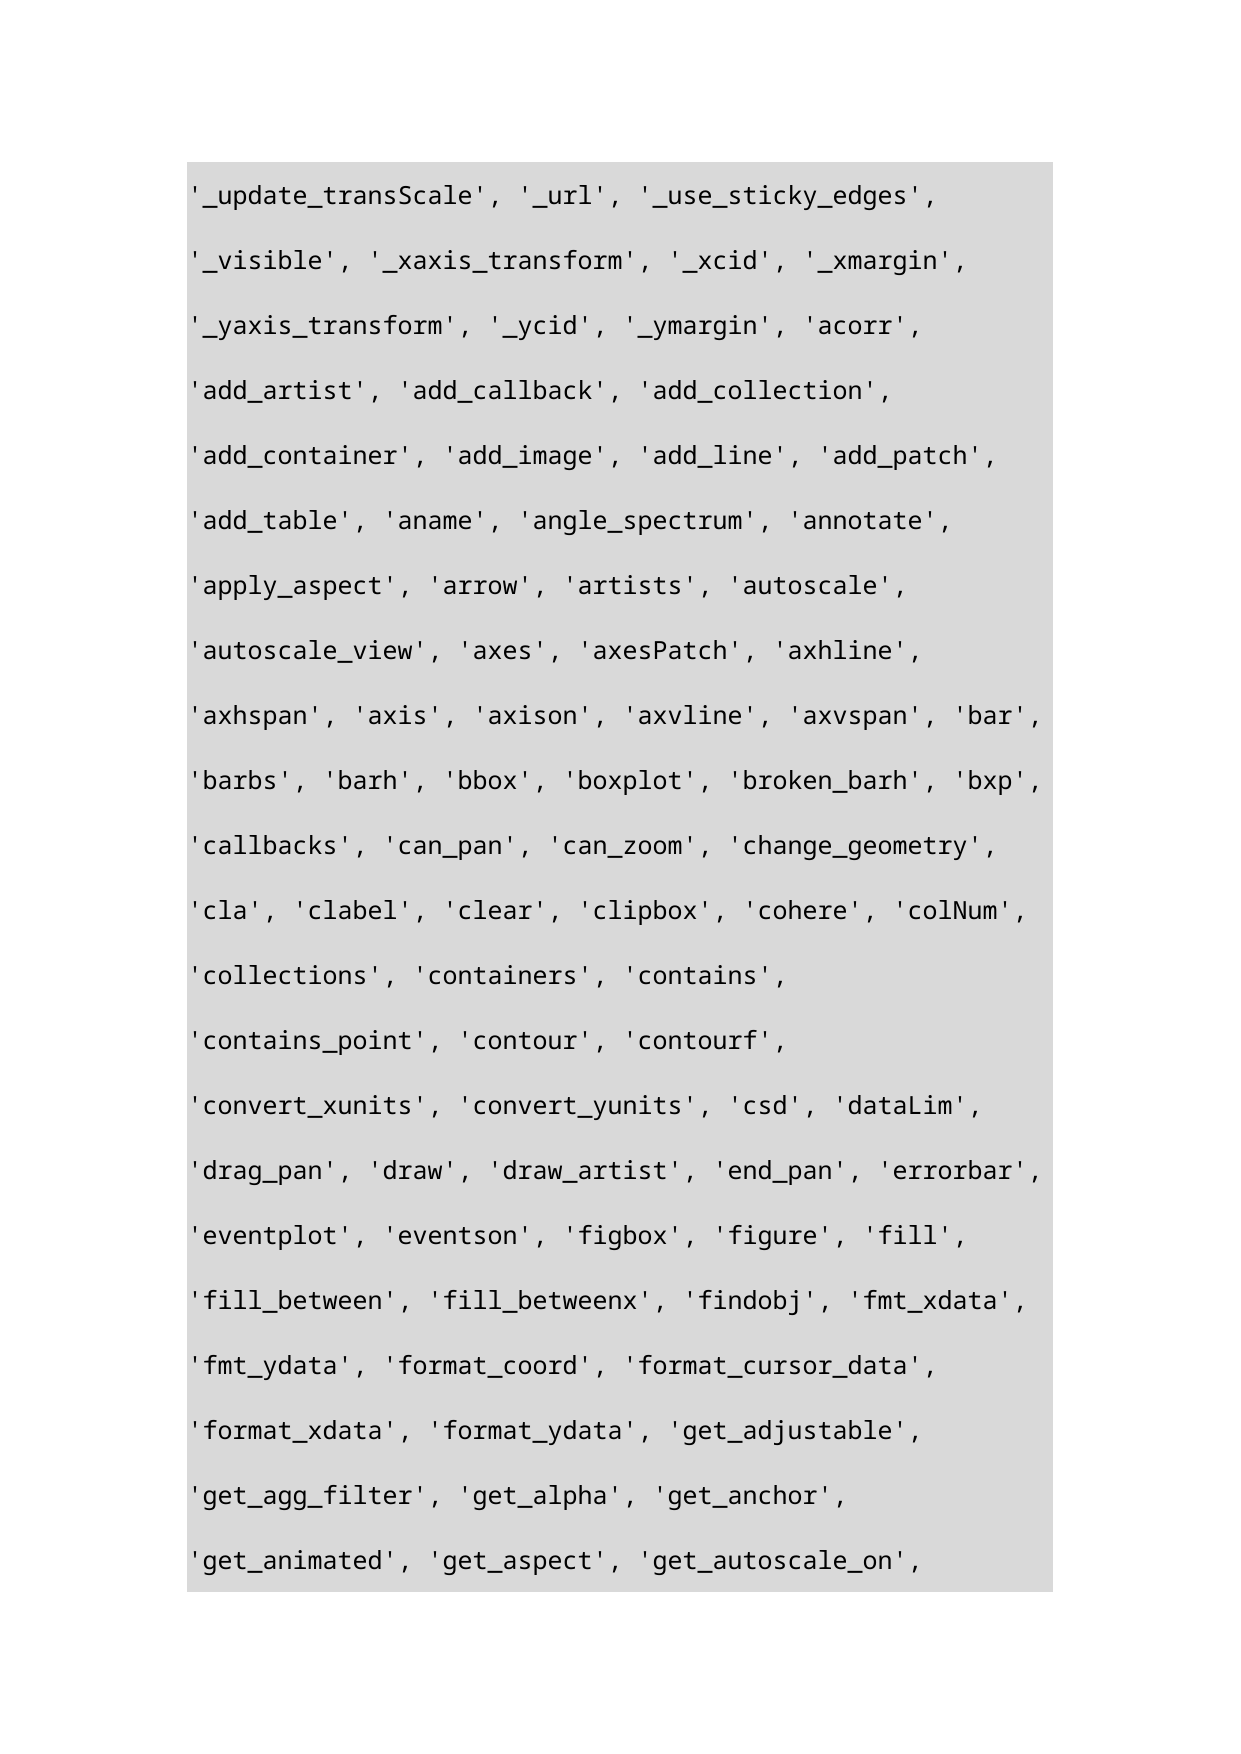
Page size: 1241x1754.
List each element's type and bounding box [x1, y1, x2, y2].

text [187, 162, 1053, 1592]
